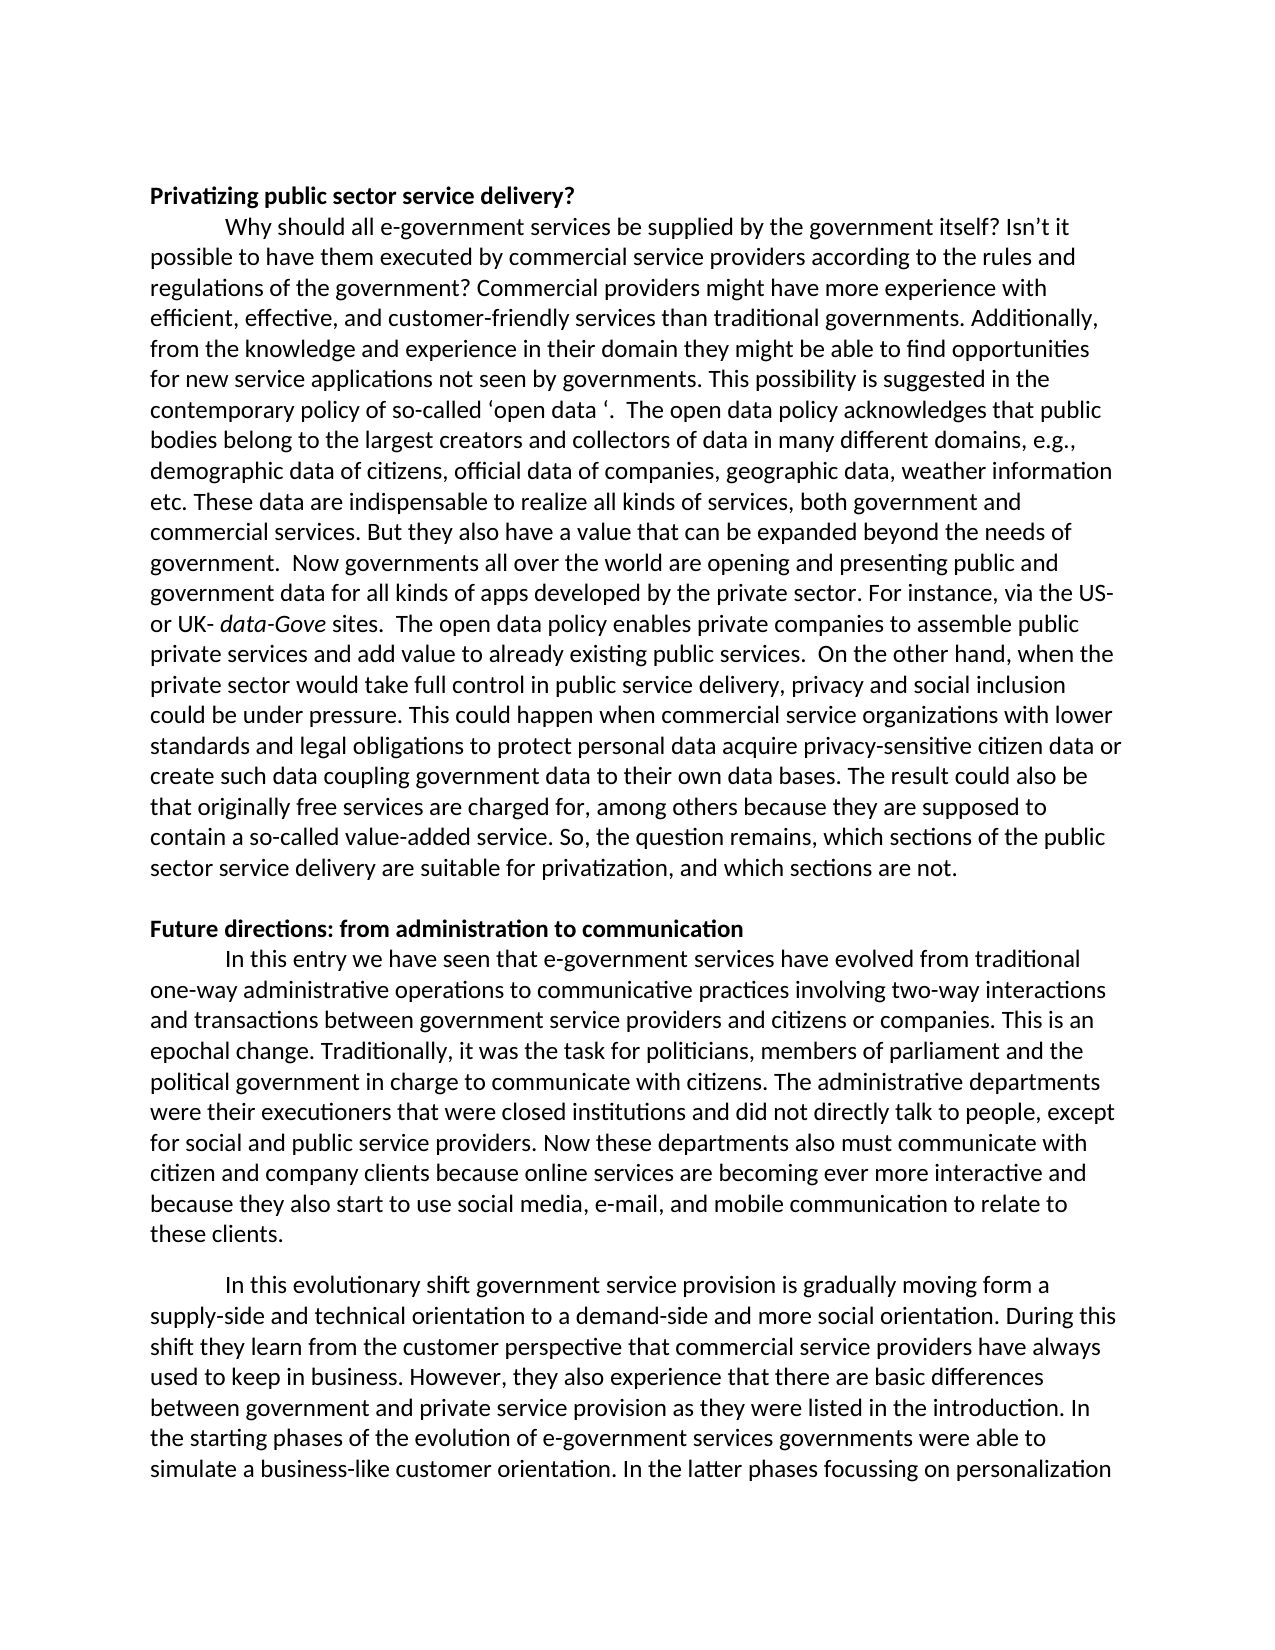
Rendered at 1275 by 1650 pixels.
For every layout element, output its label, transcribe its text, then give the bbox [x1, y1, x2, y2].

text In this entry we have seen that e-government services have evolved from traditional one-way administrative operations to communicative practices involving two-way interactions and transactions between government service providers and citizens or companies. This is an epochal change. Traditionally, it was the task for politicians, members of parliament and the political government in charge to communicate with citizens. The administrative departments were their executioners that were closed institutions and did not directly talk to people, except for social and public service providers. Now these departments also must communicate with citizen and company clients because online services are becoming ever more interactive and because they also start to use social media, e-mail, and mobile communication to relate to these clients. [150, 943, 1125, 1249]
text Why should all e-government services be supplied by the government itself? Isn’t it possible to have them executed by commercial service providers according to the rules and regulations of the government? Commercial providers might have more experience with efficient, effective, and customer-friendly services than traditional governments. Additionally, from the knowledge and experience in their domain they might be able to find opportunities for new service applications not seen by governments. This possibility is suggested in the contemporary policy of so-called ‘open data ‘. The open data policy acknowledges that public bodies belong to the largest creators and collectors of data in many different domains, e.g., demographic data of citizens, official data of companies, geographic data, weather information etc. These data are indispensable to realize all kinds of services, both government and commercial services. But they also have a value that can be expanded beyond the needs of government. Now governments all over the world are opening and presenting public and government data for all kinds of apps developed by the private sector. For instance, via the US- or UK- data-Gove sites. The open data policy enables private companies to assemble public private services and add value to already existing public services. On the other hand, when the private sector would take full control in public service delivery, privacy and social inclusion could be under pressure. This could happen when commercial service organizations with lower standards and legal obligations to protect personal data acquire privacy-sensitive citizen data or create such data coupling government data to their own data bases. The result could also be that originally free services are charged for, among others because they are supposed to contain a so-called value-added service. So, the question remains, which sections of the public sector service delivery are suitable for privatization, and which sections are not. [150, 211, 1125, 882]
text Future directions: from administration to communication [150, 913, 1125, 943]
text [150, 1269, 1125, 1483]
text Privatizing public sector service delivery? [150, 181, 1125, 211]
